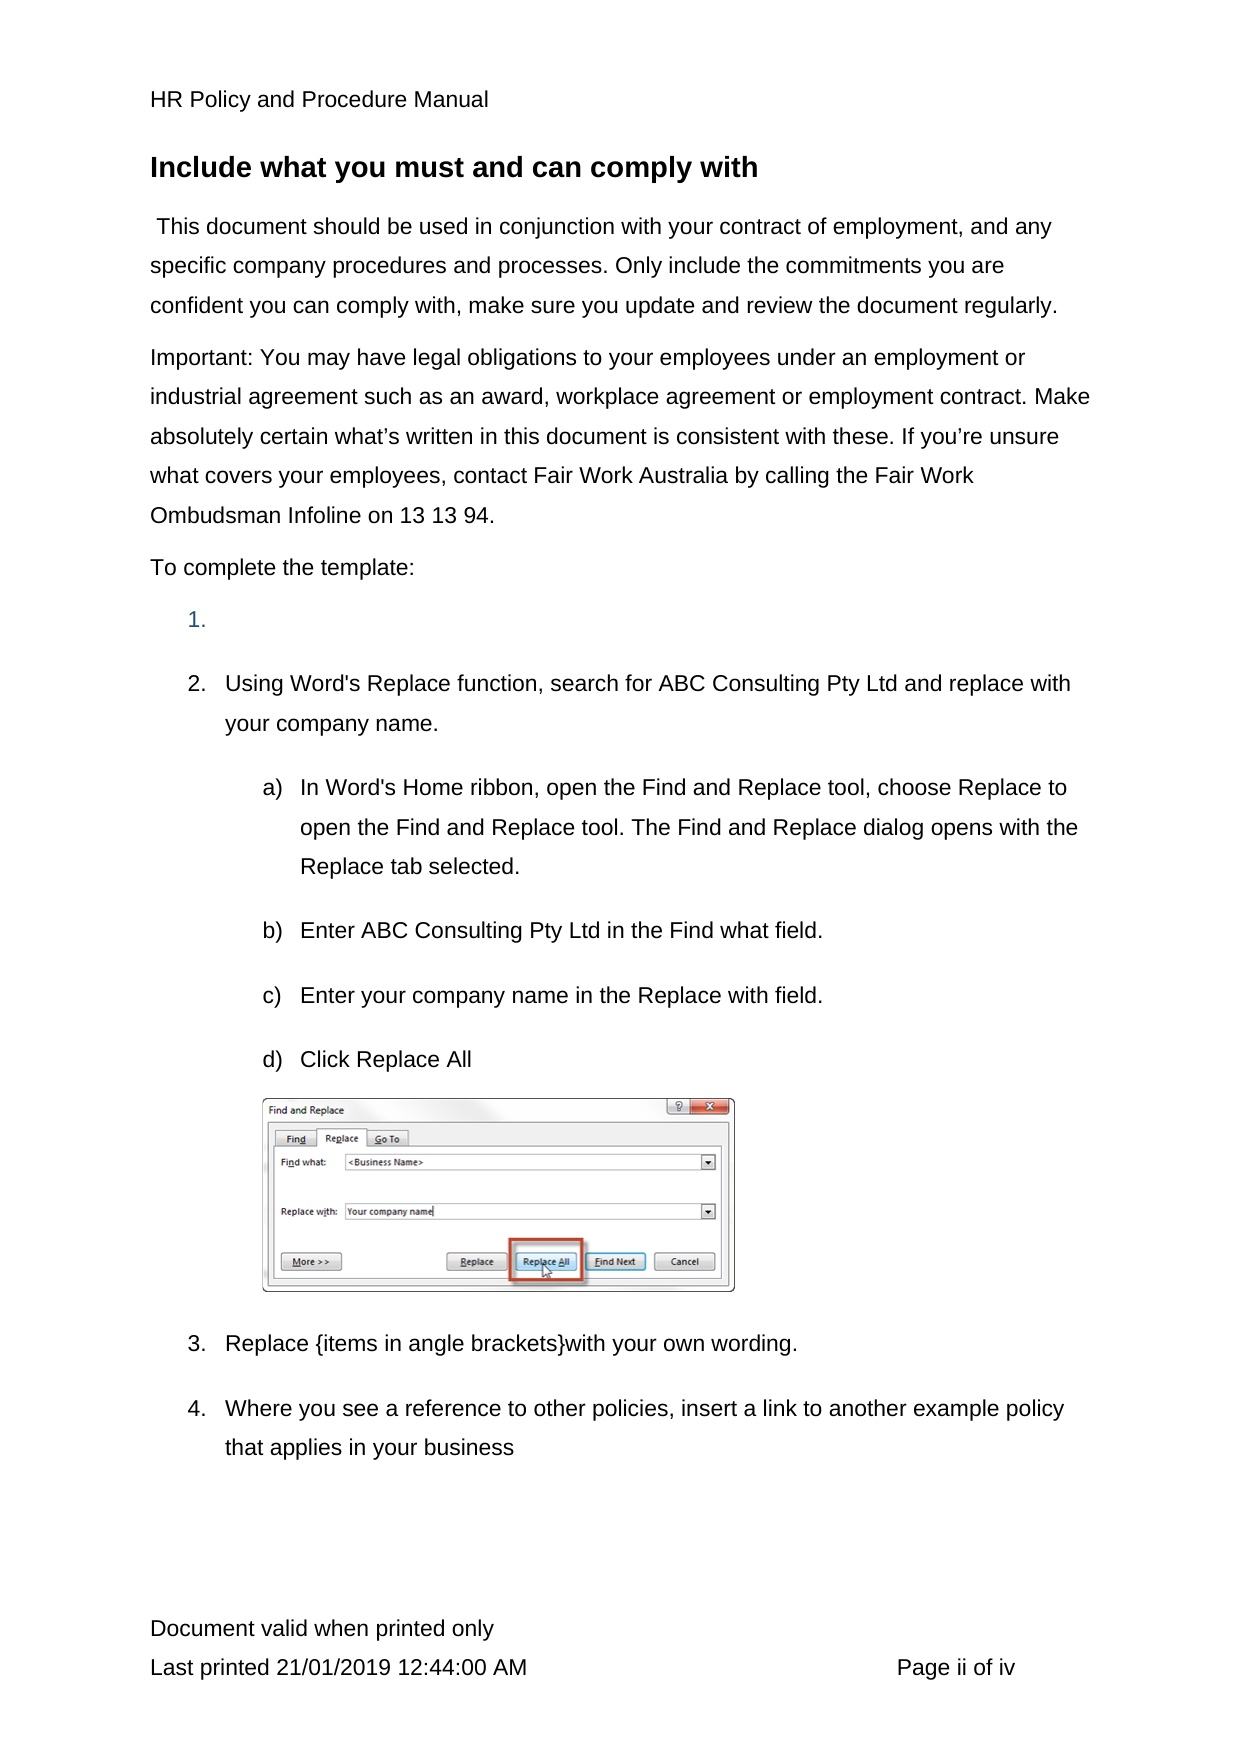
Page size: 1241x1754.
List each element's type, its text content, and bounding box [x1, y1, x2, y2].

list Where you see a reference to other policies, insert a link to another example policy that applies in your business [187, 1395, 1090, 1461]
text Important: You may have legal obligations to your employees under an employment or industrial agreement such as an award, workplace agreement or employment contract. Make absolutely certain what’s written in this document is consistent with these. If you’re unsure what covers your employees, contact Fair Work Australia by calling the Fair Work Ombudsman Infoline on 13 13 94. [150, 344, 1090, 528]
list Click Replace All [262, 1046, 1090, 1073]
list Enter your company name in the Replace with field. [262, 982, 1090, 1008]
subtitle Include what you must and can comply with [150, 150, 1090, 183]
picture [262, 1098, 735, 1292]
list Replace {items in angle brackets}with your own wording. [187, 1330, 1090, 1357]
text This document should be used in conjunction with your contract of employment, and any specific company procedures and processes. Only include the commitments you are confident you can comply with, make sure you update and review the document regularly. [150, 213, 1090, 318]
list Enter ABC Consulting Pty Ltd in the Find what field. [262, 917, 1090, 944]
list Using Word's Replace function, search for ABC Consulting Pty Ltd and replace with your company name. [187, 670, 1090, 736]
list In Word's Home ribbon, open the Find and Replace tool, choose Replace to open the Find and Replace tool. The Find and Replace dialog opens with the Replace tab selected. [262, 774, 1090, 879]
text To complete the template: [150, 554, 1090, 580]
